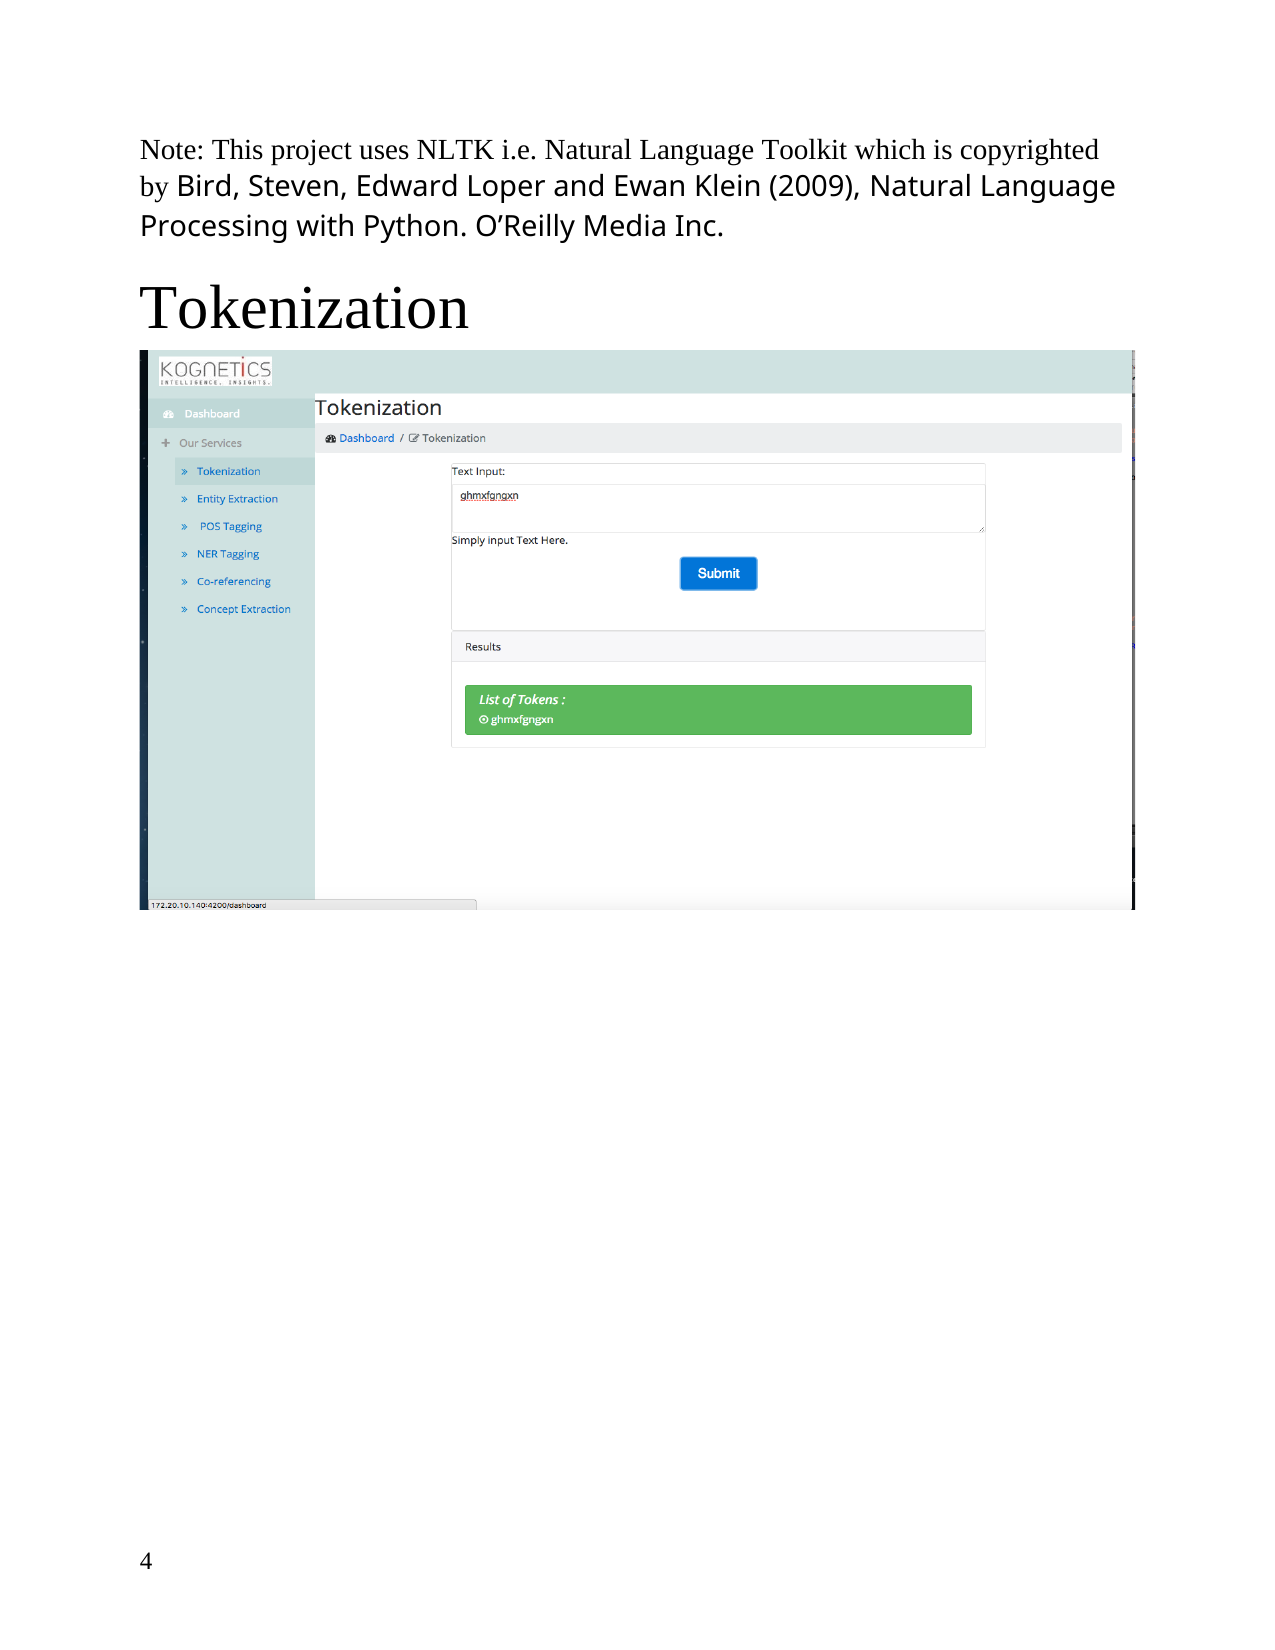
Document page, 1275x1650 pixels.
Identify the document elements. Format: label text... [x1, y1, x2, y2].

picture [139, 350, 1136, 910]
text Tokenization [139, 270, 1136, 350]
title Note: This project uses NLTK i.e. Natural Language Toolkit which is copyrighted by Bird, Steven, Edward Loper and Ewan Klein (2009), Natural Language Processing with Python. O’Reilly Media Inc. [139, 132, 1136, 245]
